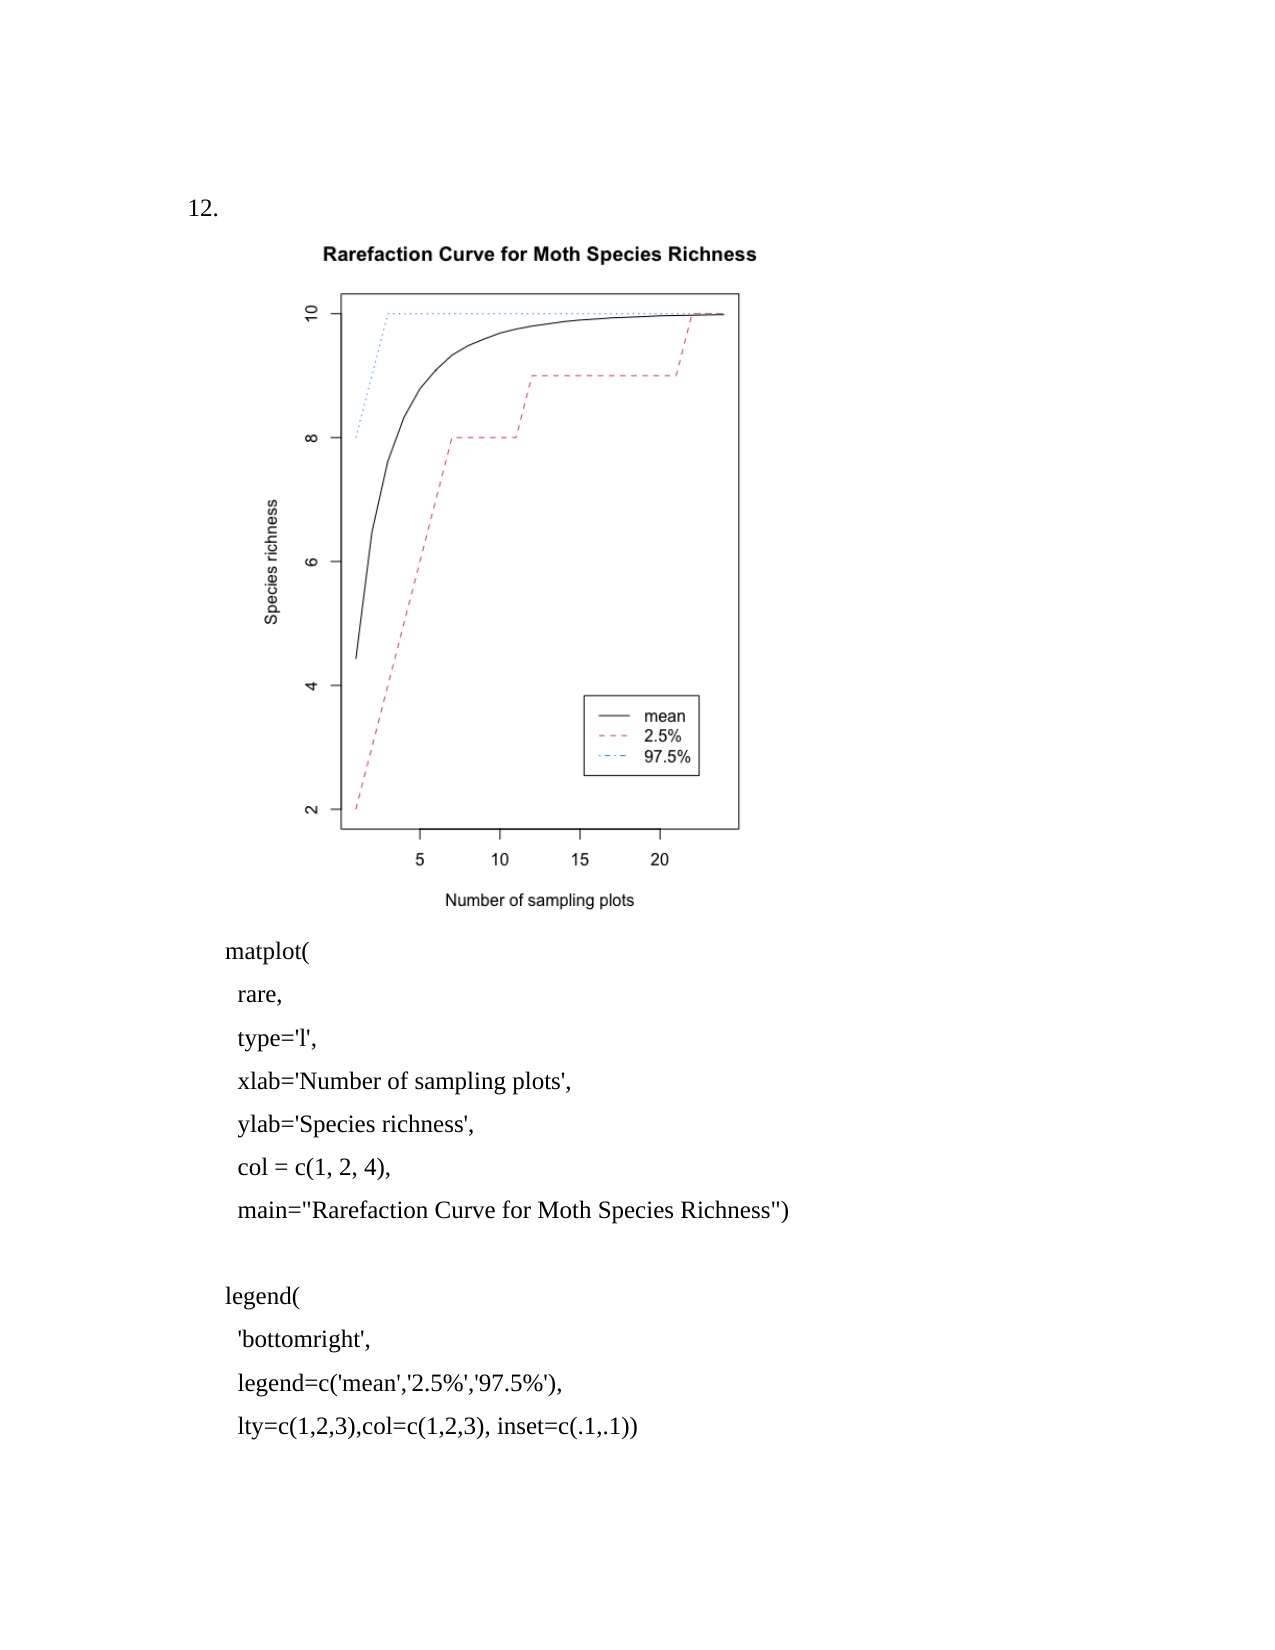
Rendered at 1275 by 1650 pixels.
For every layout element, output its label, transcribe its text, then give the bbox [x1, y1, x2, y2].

list rare, [225, 979, 1125, 1008]
list lty=c(1,2,3),col=c(1,2,3), inset=c(.1,.1)) [225, 1411, 1125, 1439]
list main="Rarefaction Curve for Moth Species Richness") [225, 1195, 1125, 1224]
list 'bottomright', [225, 1324, 1125, 1353]
list matplot( [225, 936, 1125, 965]
list xlab='Number of sampling plots', [225, 1066, 1125, 1094]
list type='l', [225, 1023, 1125, 1051]
list legend=c('mean','2.5%','97.5%'), [225, 1368, 1125, 1396]
picture [259, 212, 780, 931]
list col = c(1, 2, 4), [225, 1152, 1125, 1181]
list ylab='Species richness', [225, 1109, 1125, 1138]
list legend( [225, 1281, 1125, 1310]
